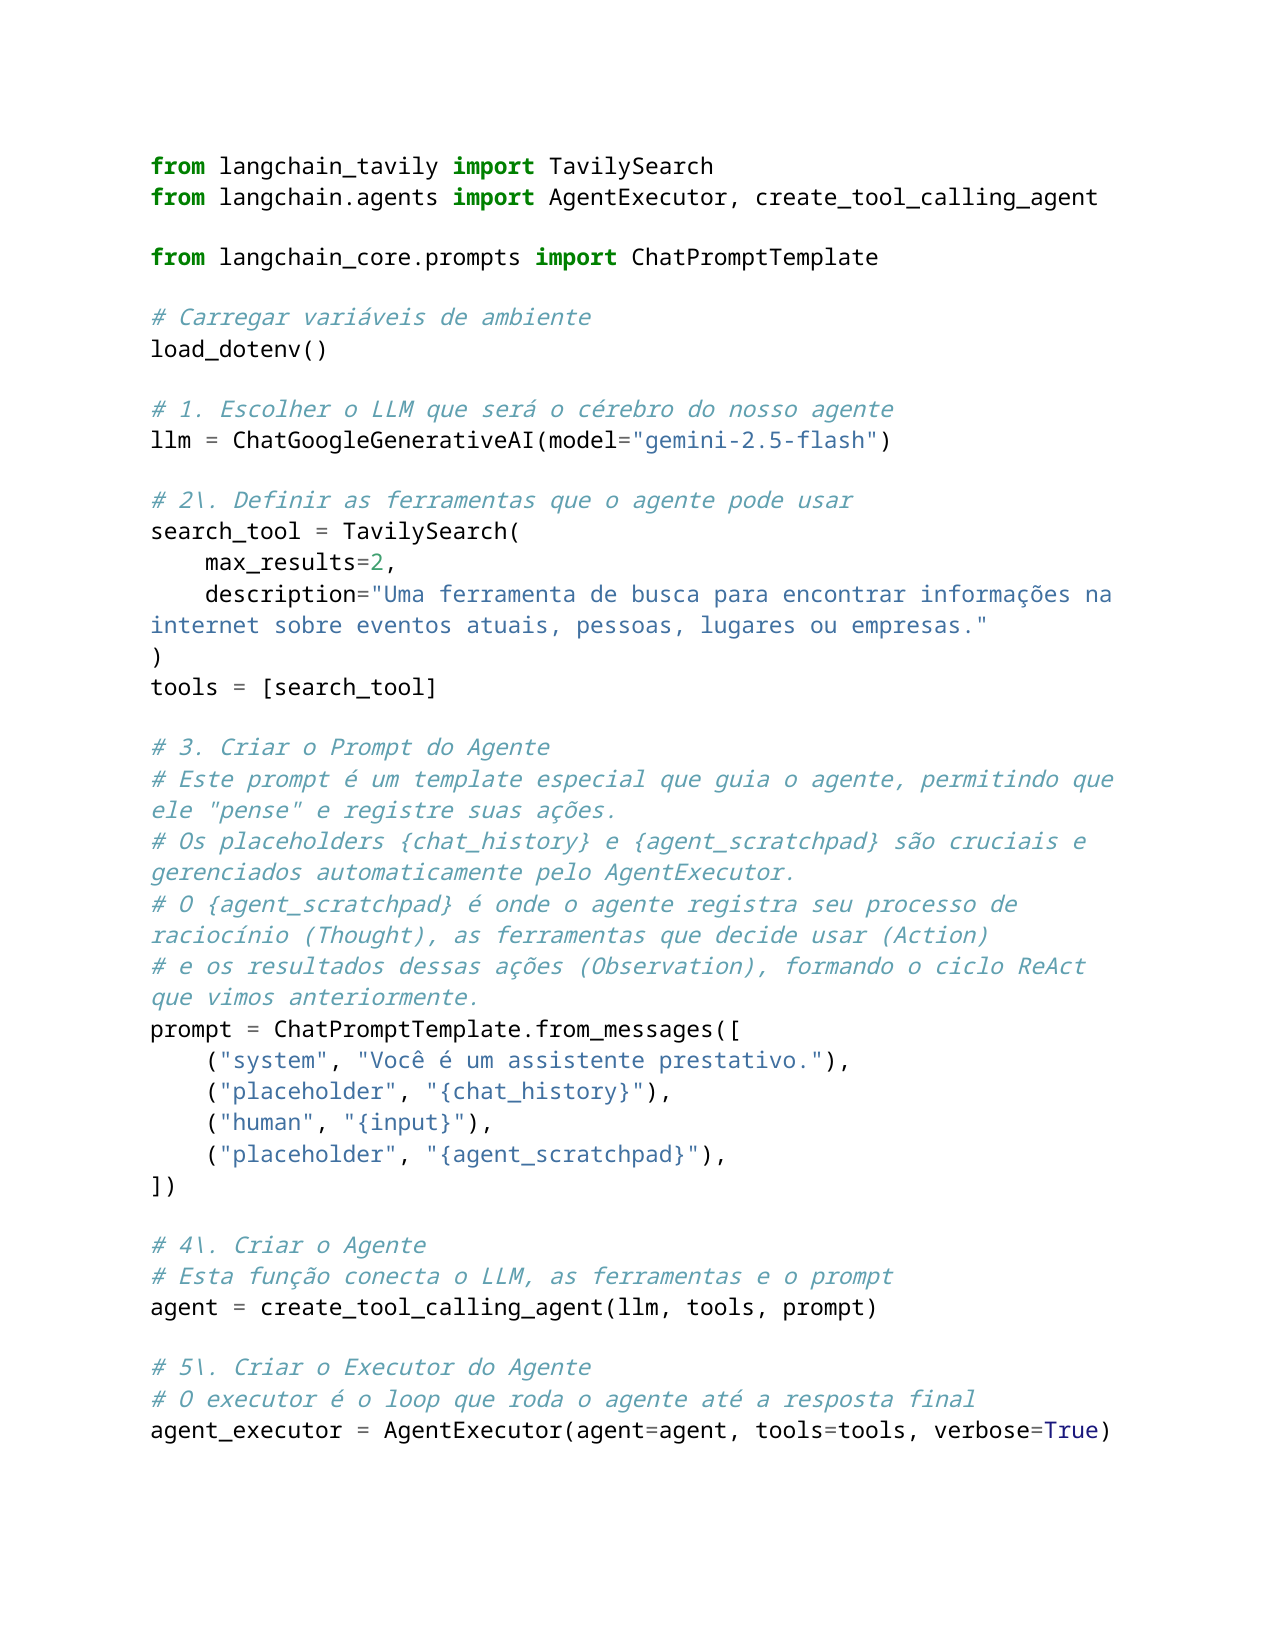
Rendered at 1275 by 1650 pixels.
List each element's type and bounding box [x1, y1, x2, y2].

text [150, 150, 1125, 1474]
